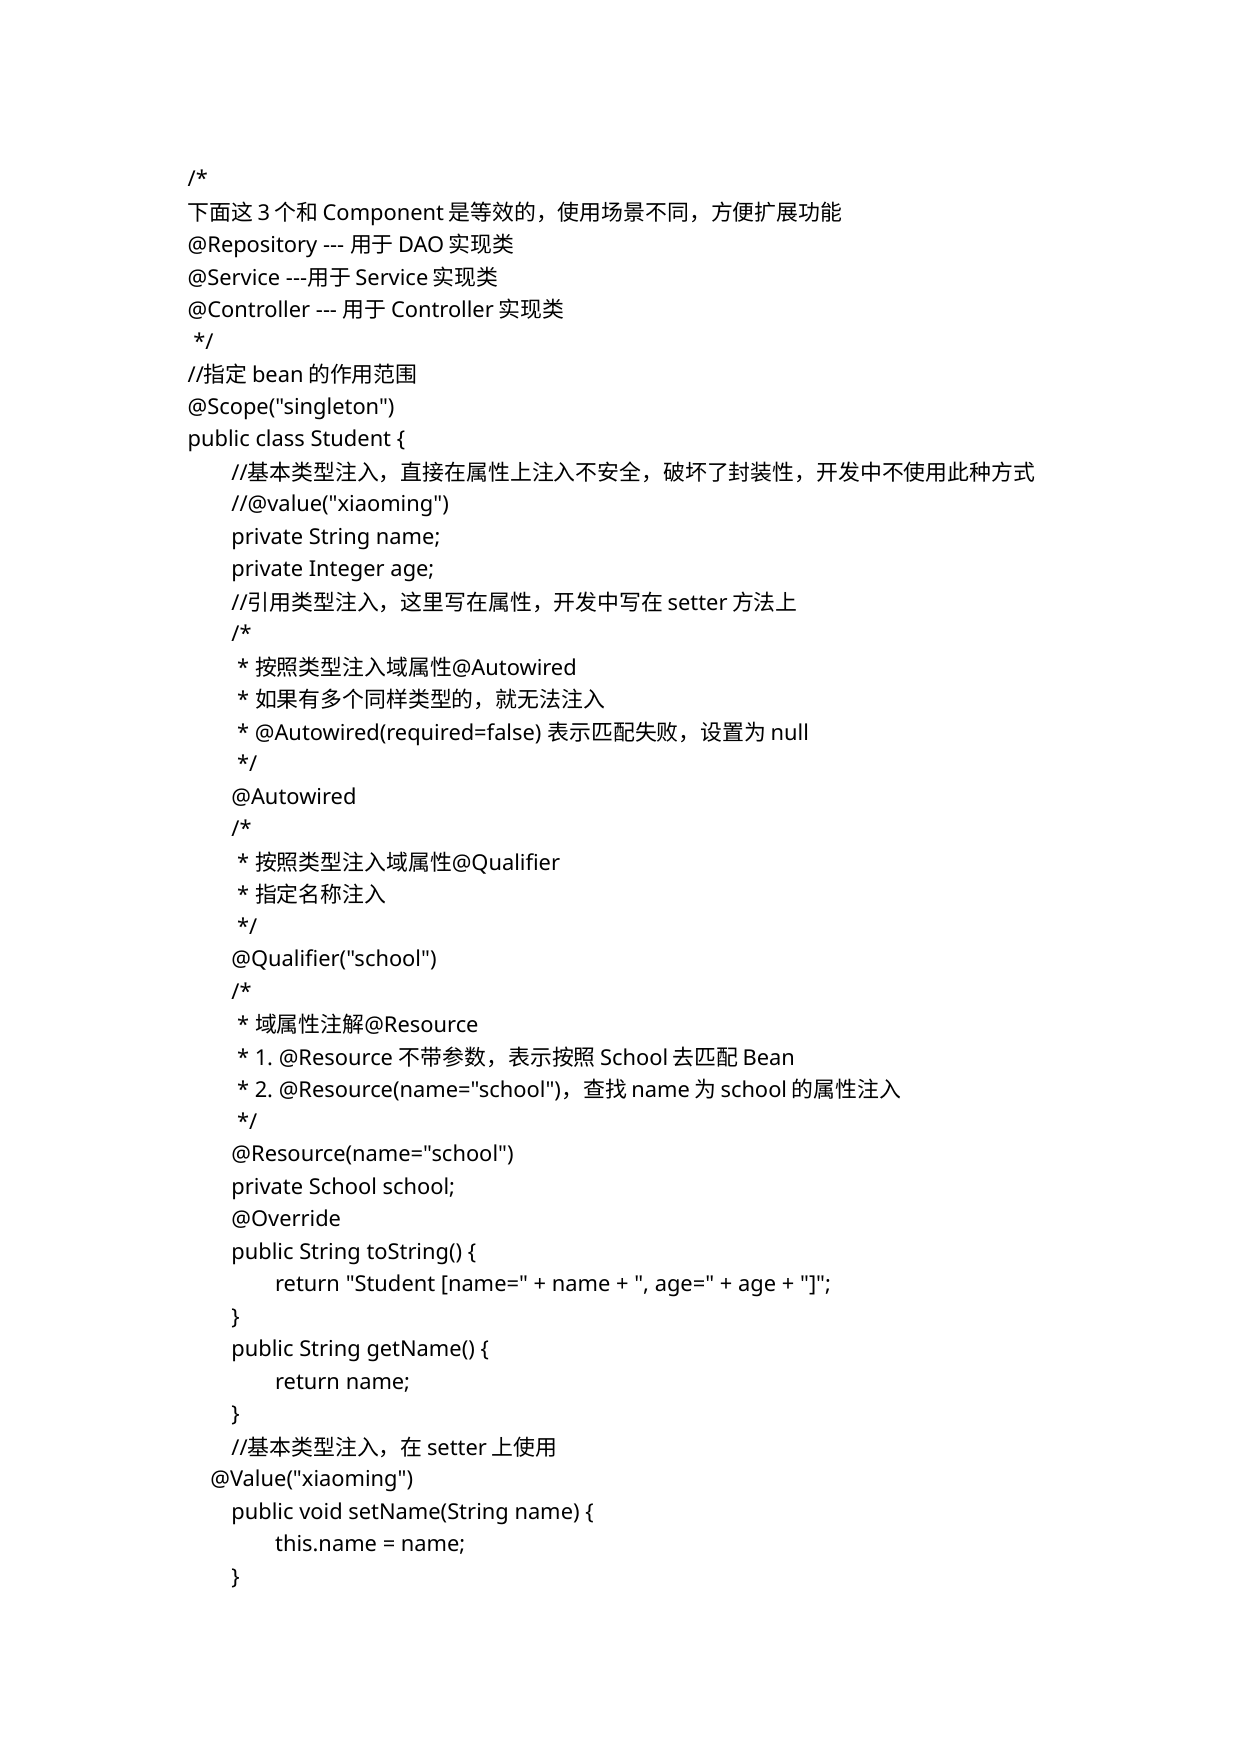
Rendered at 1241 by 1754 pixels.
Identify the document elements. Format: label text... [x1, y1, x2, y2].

text //引用类型注入，这里写在属性，开发中写在setter方法上 [187, 584, 1053, 617]
text * 如果有多个同样类型的，就无法注入 [187, 682, 1053, 714]
text public void setName(String name) { [187, 1494, 1053, 1527]
text /* [187, 974, 1053, 1007]
text @Qualifier("school") [187, 942, 1053, 974]
text //基本类型注入，直接在属性上注入不安全，破坏了封装性，开发中不使用此种方式 [187, 454, 1053, 487]
text /* [187, 812, 1053, 844]
text * 域属性注解@Resource [187, 1007, 1053, 1039]
text @Value("xiaoming") [187, 1462, 1053, 1494]
text //@value("xiaoming") [187, 487, 1053, 519]
text * 按照类型注入域属性@Qualifier [187, 844, 1053, 877]
text return "Student [name=" + name + ", age=" + age + "]"; [187, 1267, 1053, 1299]
text } [187, 1299, 1053, 1332]
text private String name; [187, 519, 1053, 552]
text */ [187, 909, 1053, 942]
text private School school; [187, 1169, 1053, 1202]
text public String getName() { [187, 1332, 1053, 1364]
text } [187, 1397, 1053, 1429]
text public String toString() { [187, 1234, 1053, 1267]
text //指定bean的作用范围 [187, 357, 1053, 389]
text * 1. @Resource 不带参数，表示按照School去匹配Bean [187, 1039, 1053, 1072]
text @Service ---用于Service实现类 [187, 259, 1053, 292]
text */ [187, 747, 1053, 779]
text @Repository --- 用于DAO实现类 [187, 227, 1053, 259]
text */ [187, 1104, 1053, 1137]
text } [187, 1559, 1053, 1592]
text @Override [187, 1202, 1053, 1234]
text /* [187, 617, 1053, 649]
text //基本类型注入，在setter上使用 [187, 1429, 1053, 1462]
text @Scope("singleton") [187, 389, 1053, 422]
text this.name = name; [187, 1527, 1053, 1559]
text * 按照类型注入域属性@Autowired [187, 649, 1053, 682]
text */ [187, 324, 1053, 357]
text * @Autowired(required=false) 表示匹配失败，设置为null [187, 714, 1053, 747]
text * 2. @Resource(name="school")，查找name为school的属性注入 [187, 1072, 1053, 1104]
text @Autowired [187, 779, 1053, 812]
text return name; [187, 1364, 1053, 1397]
text private Integer age; [187, 552, 1053, 584]
text public class Student { [187, 422, 1053, 454]
text @Controller --- 用于Controller实现类 [187, 292, 1053, 324]
text * 指定名称注入 [187, 877, 1053, 909]
text /* [187, 162, 1053, 194]
text @Resource(name="school") [187, 1137, 1053, 1169]
text 下面这3个和Component是等效的，使用场景不同，方便扩展功能 [187, 194, 1053, 227]
